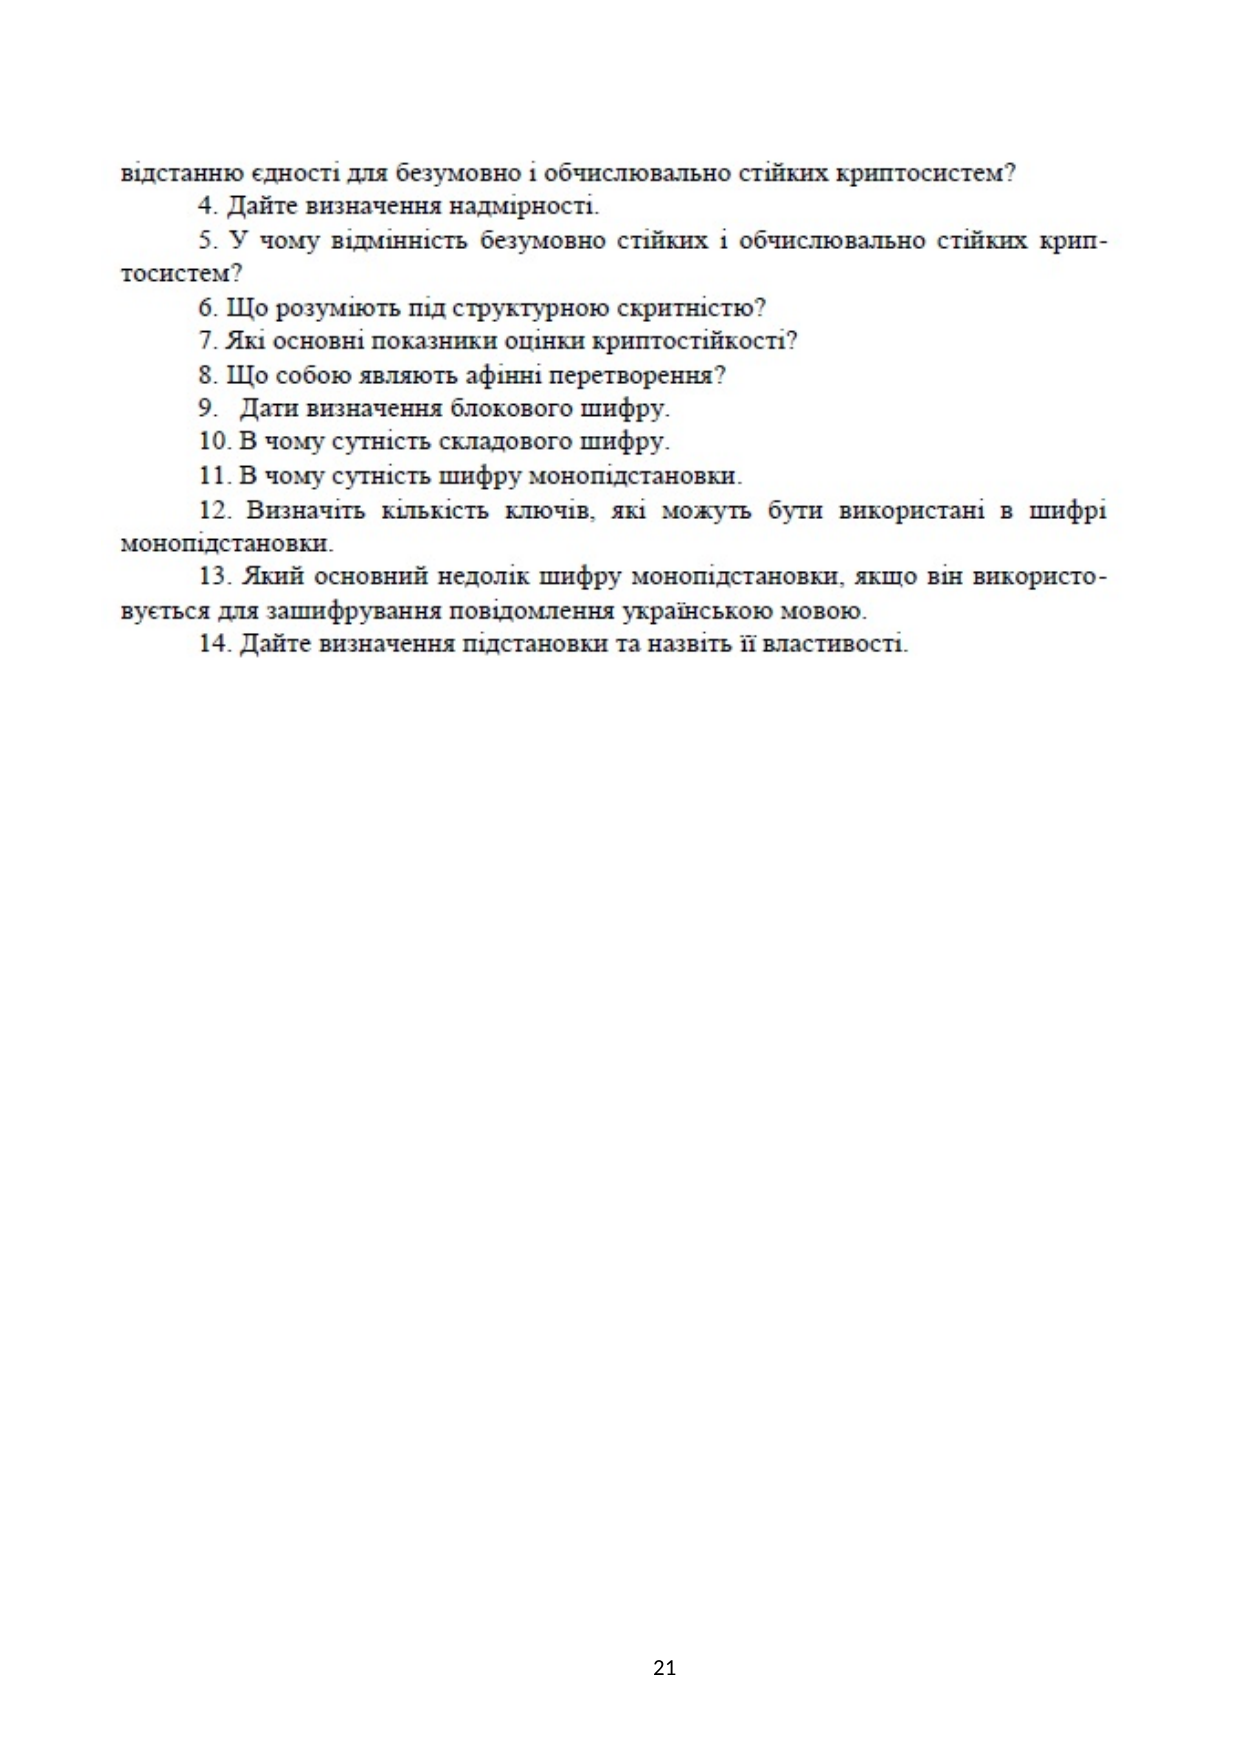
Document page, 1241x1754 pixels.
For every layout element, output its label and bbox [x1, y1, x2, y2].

picture [100, 103, 1140, 674]
